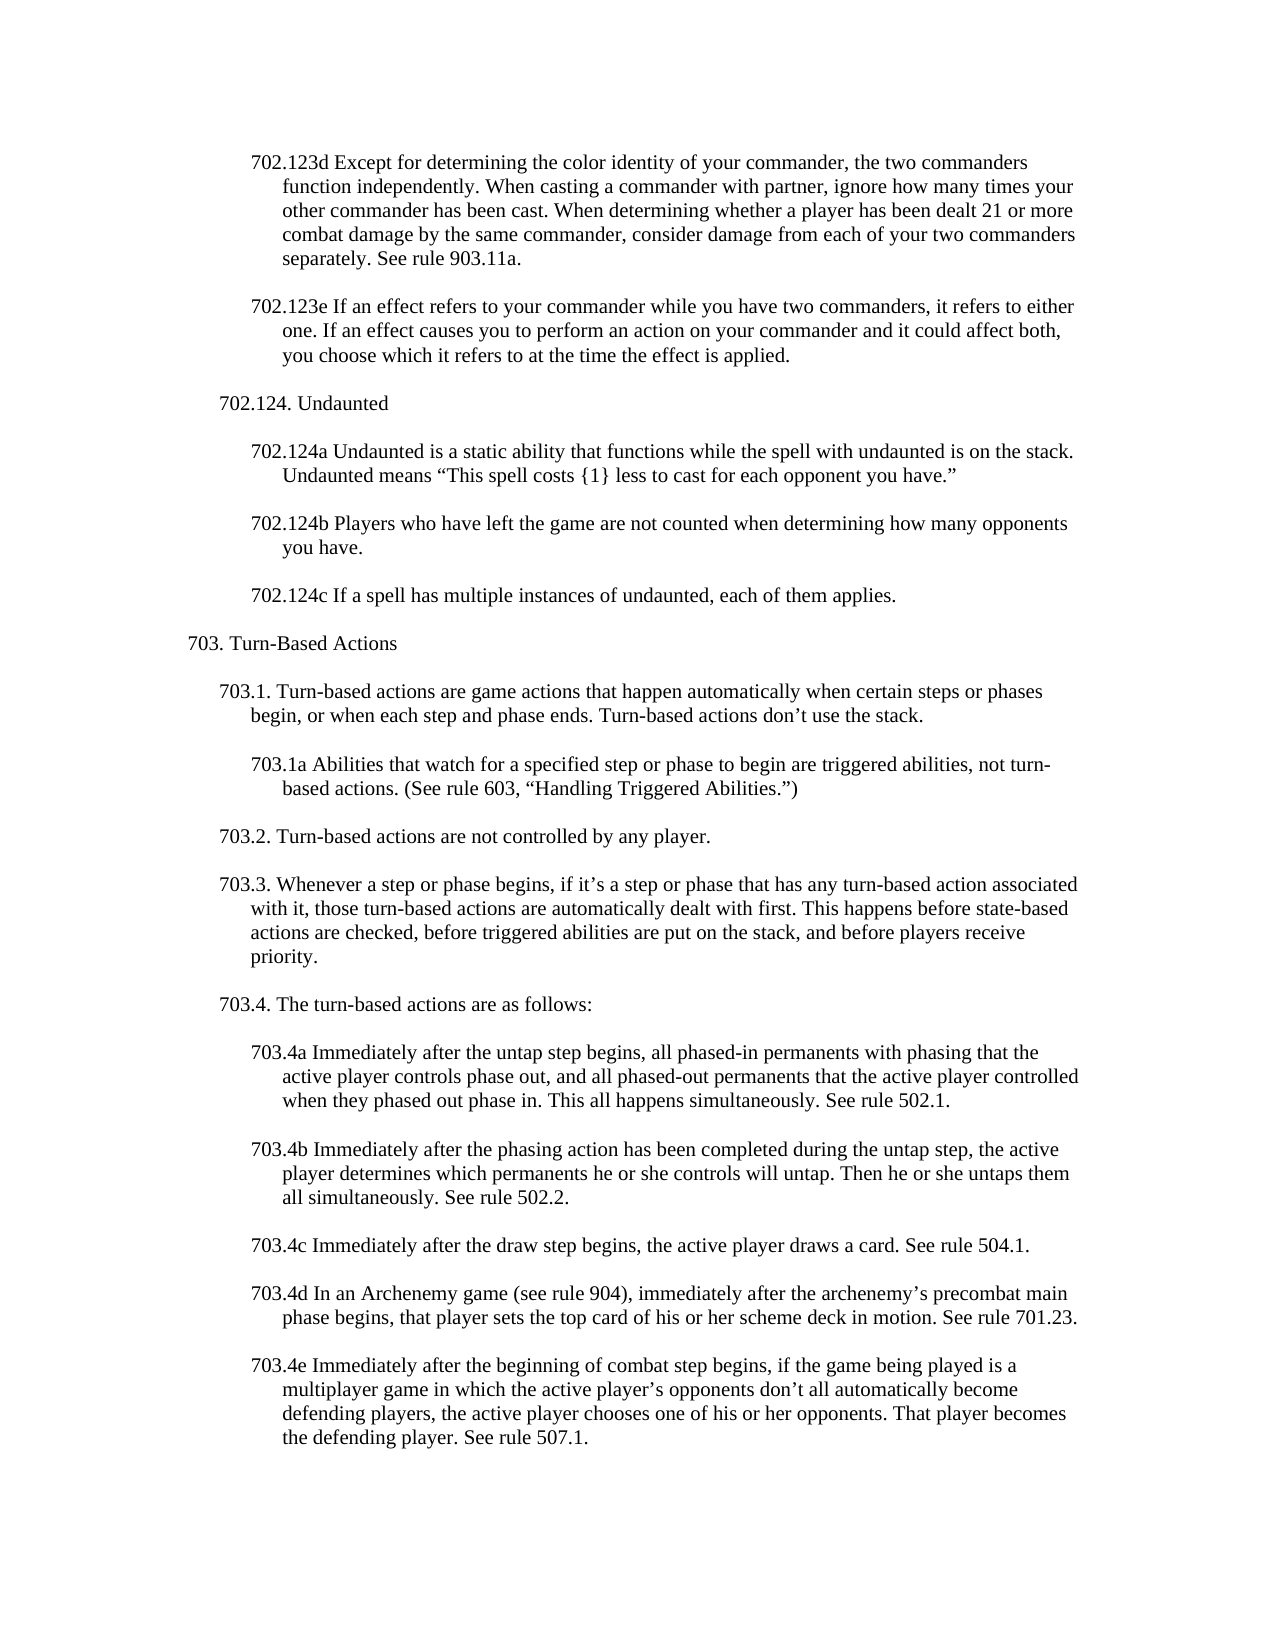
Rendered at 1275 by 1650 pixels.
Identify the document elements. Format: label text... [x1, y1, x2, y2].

text 703.3. Whenever a step or phase begins, if it’s a step or phase that has any turn-based action associated with it, those turn-based actions are automatically dealt with first. This happens before state-based actions are checked, before triggered abilities are put on the stack, and before players receive priority. [219, 872, 1087, 968]
text 703.4e Immediately after the beginning of combat step begins, if the game being played is a multiplayer game in which the active player’s opponents don’t all automatically become defending players, the active player chooses one of his or her opponents. That player becomes the defending player. See rule 507.1. [251, 1353, 1087, 1449]
text 702.124. Undaunted [219, 391, 1087, 415]
text 703.1a Abilities that watch for a specified step or phase to begin are triggered abilities, not turn-based actions. (See rule 603, “Handling Triggered Abilities.”) [251, 752, 1087, 800]
text 703.4a Immediately after the untap step begins, all phased-in permanents with phasing that the active player controls phase out, and all phased-out permanents that the active player controlled when they phased out phase in. This all happens simultaneously. See rule 502.1. [251, 1040, 1087, 1112]
text 702.123e If an effect refers to your commander while you have two commanders, it refers to either one. If an effect causes you to perform an action on your commander and it could affect both, you choose which it refers to at the time the effect is applied. [251, 294, 1087, 367]
text 703. Turn-Based Actions [187, 631, 1087, 655]
text 702.124c If a spell has multiple instances of undaunted, each of them applies. [251, 583, 1087, 607]
text 703.2. Turn-based actions are not controlled by any player. [219, 824, 1087, 848]
text 703.1. Turn-based actions are game actions that happen automatically when certain steps or phases begin, or when each step and phase ends. Turn-based actions don’t use the stack. [219, 679, 1087, 727]
text 703.4c Immediately after the draw step begins, the active player draws a card. See rule 504.1. [251, 1233, 1087, 1257]
text 702.124a Undaunted is a static ability that functions while the spell with undaunted is on the stack. Undaunted means “This spell costs {1} less to cast for each opponent you have.” [251, 439, 1087, 487]
text 703.4d In an Archenemy game (see rule 904), immediately after the archenemy’s precombat main phase begins, that player sets the top card of his or her scheme deck in motion. See rule 701.23. [251, 1281, 1087, 1329]
text 703.4b Immediately after the phasing action has been completed during the untap step, the active player determines which permanents he or she controls will untap. Then he or she untaps them all simultaneously. See rule 502.2. [251, 1137, 1087, 1209]
text 702.123d Except for determining the color identity of your commander, the two commanders function independently. When casting a commander with partner, ignore how many times your other commander has been cast. When determining whether a player has been dealt 21 or more combat damage by the same commander, consider damage from each of your two commanders separately. See rule 903.11a. [251, 150, 1087, 270]
text 702.124b Players who have left the game are not counted when determining how many opponents you have. [251, 511, 1087, 559]
text 703.4. The turn-based actions are as follows: [219, 992, 1087, 1016]
